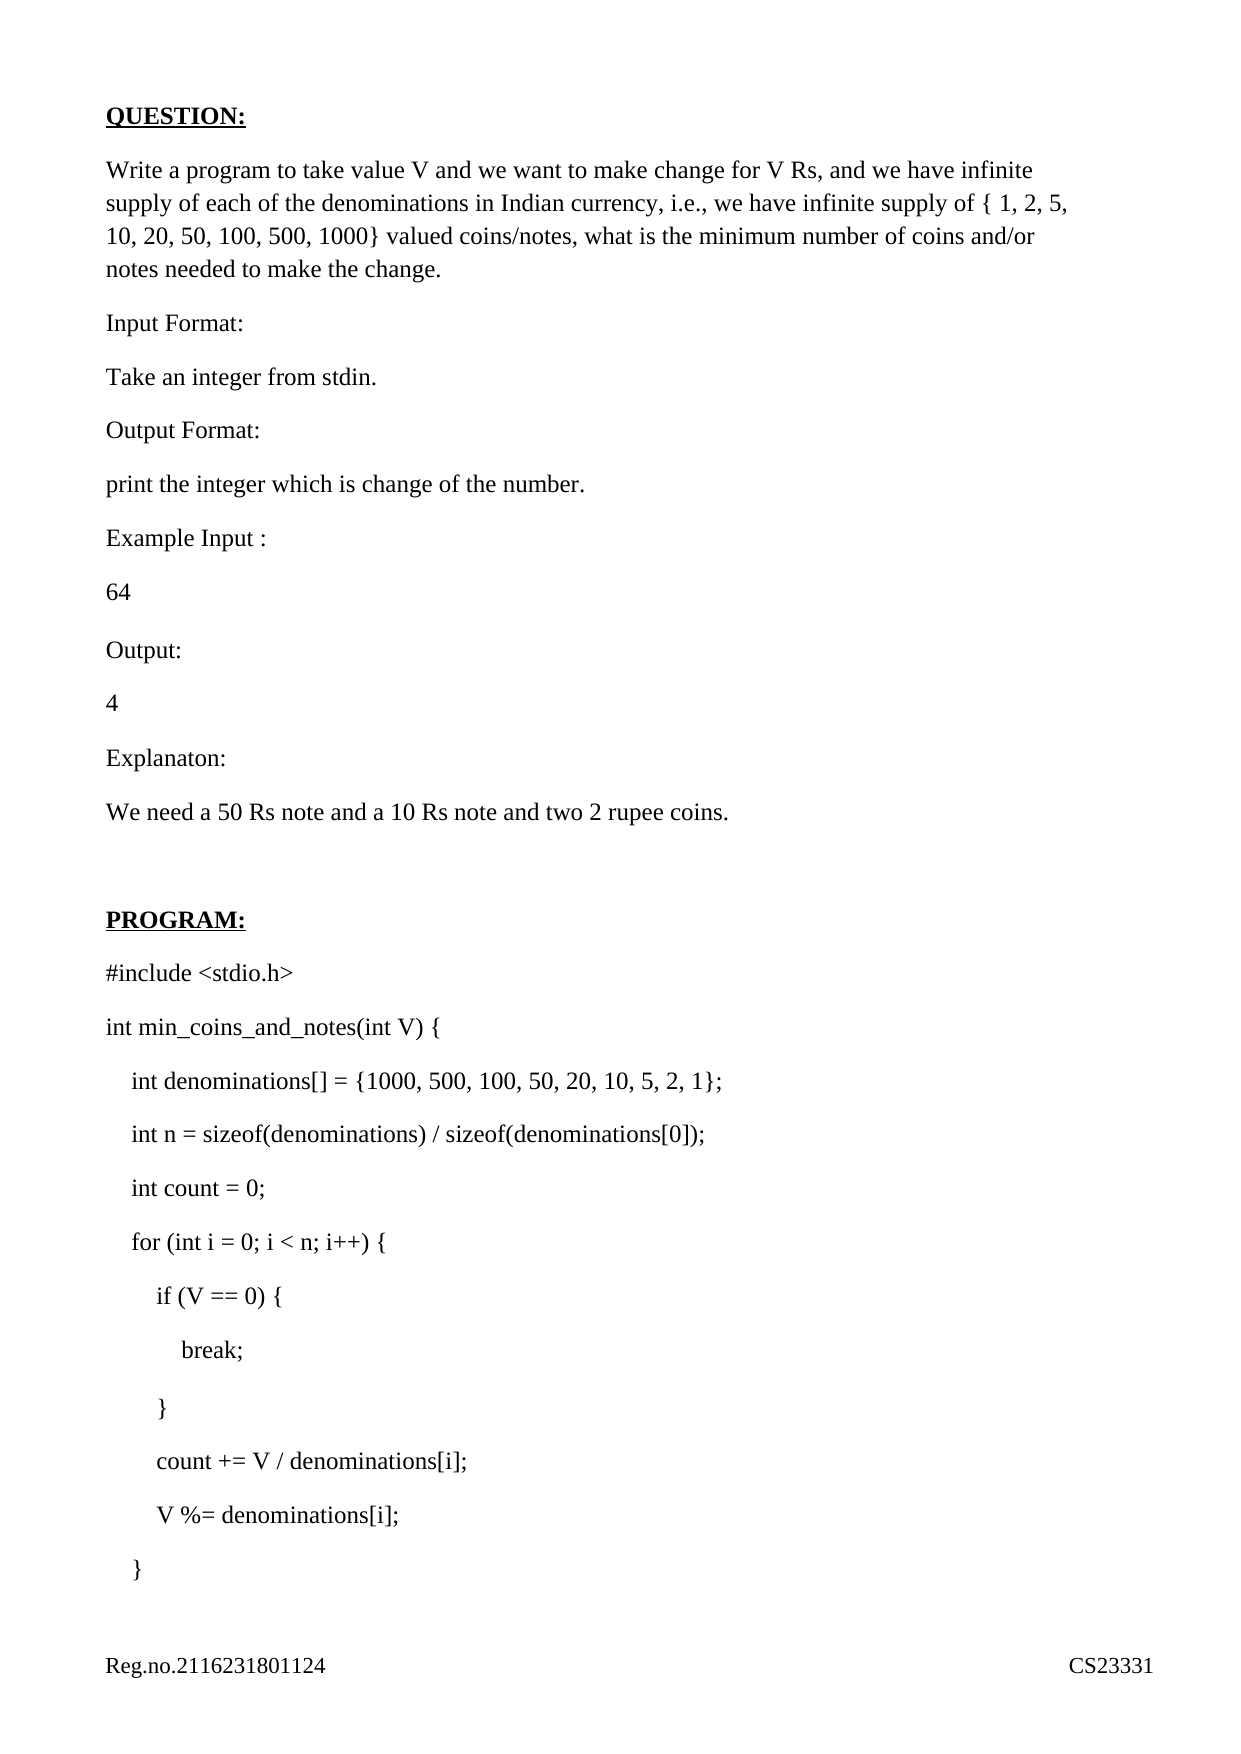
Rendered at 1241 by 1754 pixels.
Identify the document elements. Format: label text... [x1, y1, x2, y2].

text print the integer which is change of the number. Example Input : [106, 469, 593, 552]
text } [156, 1393, 1155, 1422]
text Explanaton: [106, 743, 1155, 771]
text We need a 50 Rs note and a 10 Rs note and two 2 rupee coins. [106, 797, 1155, 825]
text PROGRAM: [106, 905, 1155, 933]
text QUESTION: [106, 101, 1155, 130]
text for (int i = 0; i < n; i++) { if (V == 0) { [131, 1227, 393, 1309]
text Take an integer from stdin. Output Format: [106, 362, 393, 444]
text Input Format: [106, 308, 1155, 336]
text } [131, 1554, 1155, 1583]
text int min_coins_and_notes(int V) { [106, 1012, 1155, 1041]
text break; [181, 1335, 1155, 1363]
text Write a program to take value V and we want to make change for V Rs, and we have infinite supply of each of the denominations in Indian currency, i.e., we have infinite supply of { 1, 2, 5, 10, 20, 50, 100, 500, 1000} valued coins/notes, what is the minimum number of coins and/or notes needed to make the change. [106, 155, 1077, 283]
text Output: [106, 635, 1155, 664]
text 4 [106, 688, 1155, 717]
text count += V / denominations[i]; V %= denominations[i]; [156, 1446, 476, 1529]
text int denominations[] = {1000, 500, 100, 50, 20, 10, 5, 2, 1}; int n = sizeof(denominations) / sizeof(denominations[0]); int count = 0; [131, 1066, 723, 1202]
text #include <stdio.h> [106, 958, 1155, 987]
text 64 [106, 577, 1155, 606]
